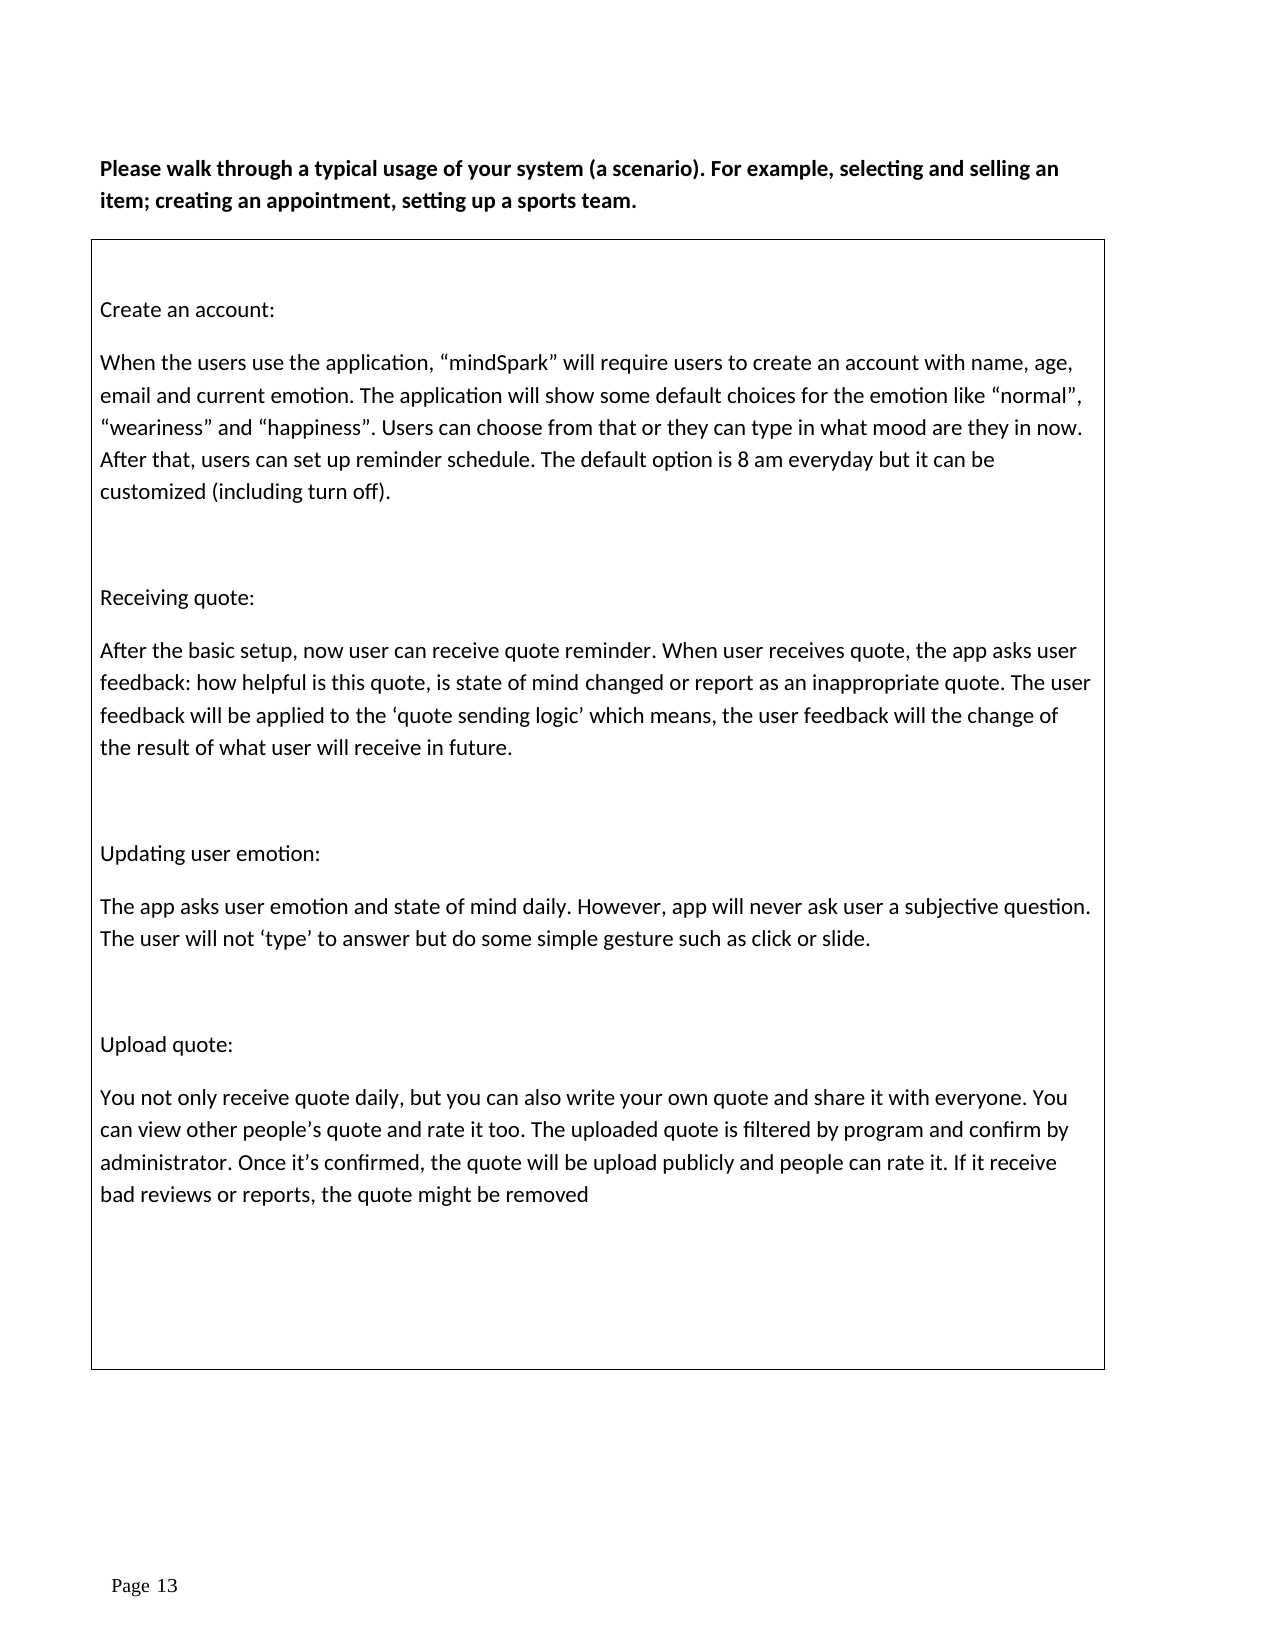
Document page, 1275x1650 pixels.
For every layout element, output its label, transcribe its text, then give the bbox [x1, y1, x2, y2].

text The app asks user emotion and state of mind daily. However, app will never ask user a subjective question. The user will not ‘type’ to answer but do some simple gesture such as click or slide. [92, 889, 1104, 952]
text Create an account: [92, 292, 1104, 323]
text When the users use the application, “mindSpark” will require users to create an account with name, age, email and current emotion. The application will show some default choices for the emotion like “normal”, “weariness” and “happiness”. Users can choose from that or they can type in what mood are they in now. After that, users can set up reminder schedule. The default option is 8 am everyday but it can be customized (including turn off). [92, 345, 1104, 505]
text After the basic setup, now user can receive quote reminder. When user receives quote, the app asks user feedback: how helpful is this quote, is state of mind changed or report as an inappropriate quote. The user feedback will be applied to the ‘quote sending logic’ which means, the user feedback will the change of the result of what user will receive in future. [92, 633, 1104, 761]
text Receiving quote: [92, 580, 1104, 611]
text Updating user emotion: [92, 836, 1104, 867]
text Upload quote: [92, 1027, 1104, 1058]
text You not only receive quote daily, but you can also write your own quote and share it with everyone. You can view other people’s quote and rate it too. The uploaded quote is filtered by program and confirm by administrator. Once it’s confirmed, the quote will be upload publicly and people can rate it. If it receive bad reviews or reports, the quote might be removed [92, 1080, 1104, 1208]
text Please walk through a typical usage of your system (a scenario). For example, selecting and selling an item; creating an appointment, setting up a sports team. [100, 154, 1096, 214]
